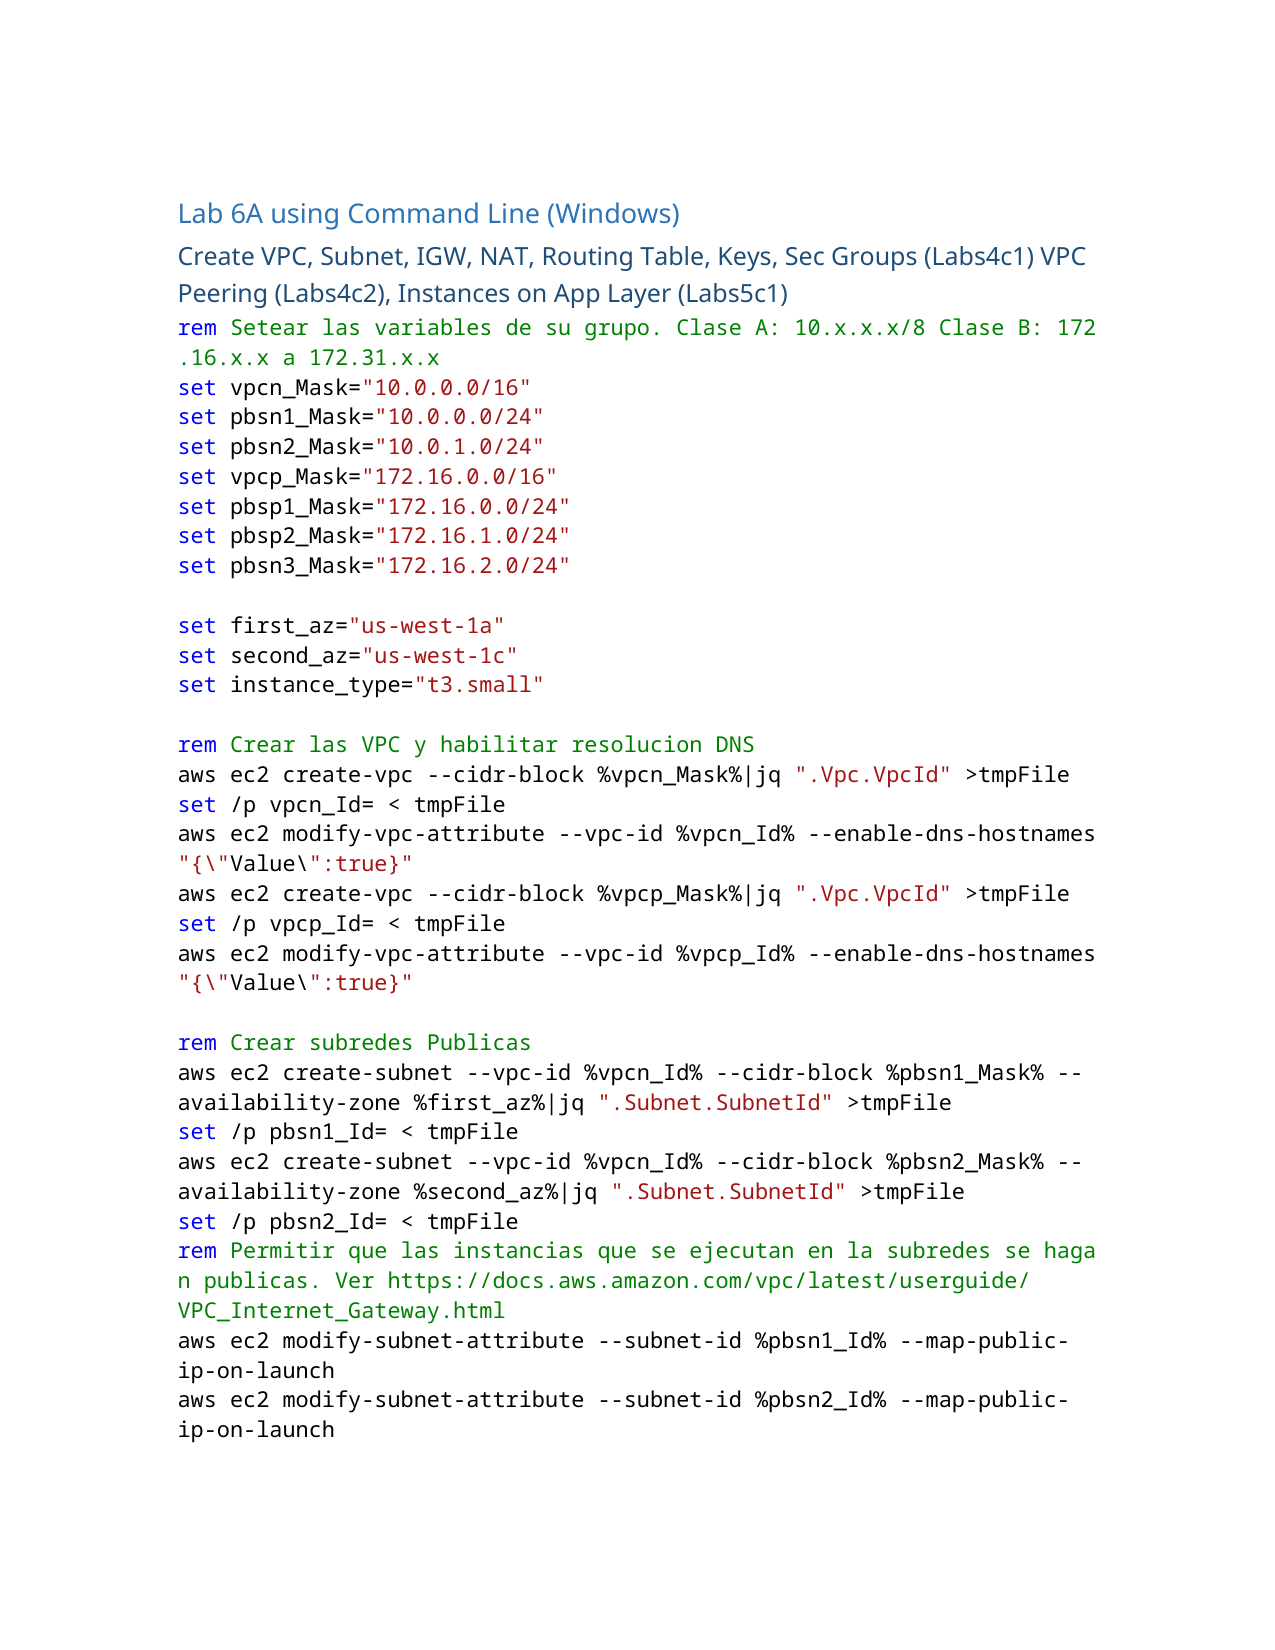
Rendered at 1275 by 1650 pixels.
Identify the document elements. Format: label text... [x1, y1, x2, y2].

subtitle Lab 6A using Command Line (Windows) [177, 194, 1098, 231]
text set /p pbsn1_Id= < tmpFile [177, 1116, 1098, 1146]
text set pbsn2_Mask="10.0.1.0/24" [177, 431, 1098, 461]
text aws ec2 create-vpc --cidr-block %vpcp_Mask%|jq ".Vpc.VpcId" >tmpFile [177, 878, 1098, 908]
text rem Crear las VPC y habilitar resolucion DNS [177, 729, 1098, 759]
text aws ec2 modify-subnet-attribute --subnet-id %pbsn2_Id% --map-public-ip-on-launch [177, 1384, 1098, 1444]
text set pbsp2_Mask="172.16.1.0/24" [177, 521, 1098, 550]
text aws ec2 create-vpc --cidr-block %vpcn_Mask%|jq ".Vpc.VpcId" >tmpFile [177, 759, 1098, 789]
text set /p pbsn2_Id= < tmpFile [177, 1206, 1098, 1236]
text set pbsp1_Mask="172.16.0.0/24" [177, 491, 1098, 521]
text set pbsn3_Mask="172.16.2.0/24" [177, 550, 1098, 580]
text set pbsn1_Mask="10.0.0.0/24" [177, 401, 1098, 431]
text set vpcn_Mask="10.0.0.0/16" [177, 372, 1098, 401]
text set first_az="us-west-1a" [177, 610, 1098, 640]
text rem Crear subredes Publicas [177, 1027, 1098, 1057]
text set instance_type="t3.small" [177, 669, 1098, 699]
text set /p vpcp_Id= < tmpFile [177, 908, 1098, 938]
text aws ec2 modify-subnet-attribute --subnet-id %pbsn1_Id% --map-public-ip-on-launch [177, 1325, 1098, 1384]
text aws ec2 create-subnet --vpc-id %vpcn_Id% --cidr-block %pbsn1_Mask% --availability-zone %first_az%|jq ".Subnet.SubnetId" >tmpFile [177, 1057, 1098, 1116]
text set vpcp_Mask="172.16.0.0/16" [177, 461, 1098, 491]
text set /p vpcn_Id= < tmpFile [177, 789, 1098, 818]
text aws ec2 modify-vpc-attribute --vpc-id %vpcn_Id% --enable-dns-hostnames "{\"Value\":true}" [177, 818, 1098, 878]
text rem Permitir que las instancias que se ejecutan en la subredes se hagan publicas. Ver https://docs.aws.amazon.com/vpc/latest/userguide/VPC_Internet_Gateway.html [177, 1236, 1098, 1325]
text set second_az="us-west-1c" [177, 640, 1098, 669]
text rem Setear las variables de su grupo. Clase A: 10.x.x.x/8 Clase B: 172.16.x.x a 172.31.x.x [177, 312, 1098, 372]
text aws ec2 create-subnet --vpc-id %vpcn_Id% --cidr-block %pbsn2_Mask% --availability-zone %second_az%|jq ".Subnet.SubnetId" >tmpFile [177, 1146, 1098, 1206]
subtitle Create VPC, Subnet, IGW, NAT, Routing Table, Keys, Sec Groups (Labs4c1) VPC Peering (Labs4c2), Instances on App Layer (Labs5c1) [177, 238, 1098, 309]
text aws ec2 modify-vpc-attribute --vpc-id %vpcp_Id% --enable-dns-hostnames "{\"Value\":true}" [177, 938, 1098, 997]
